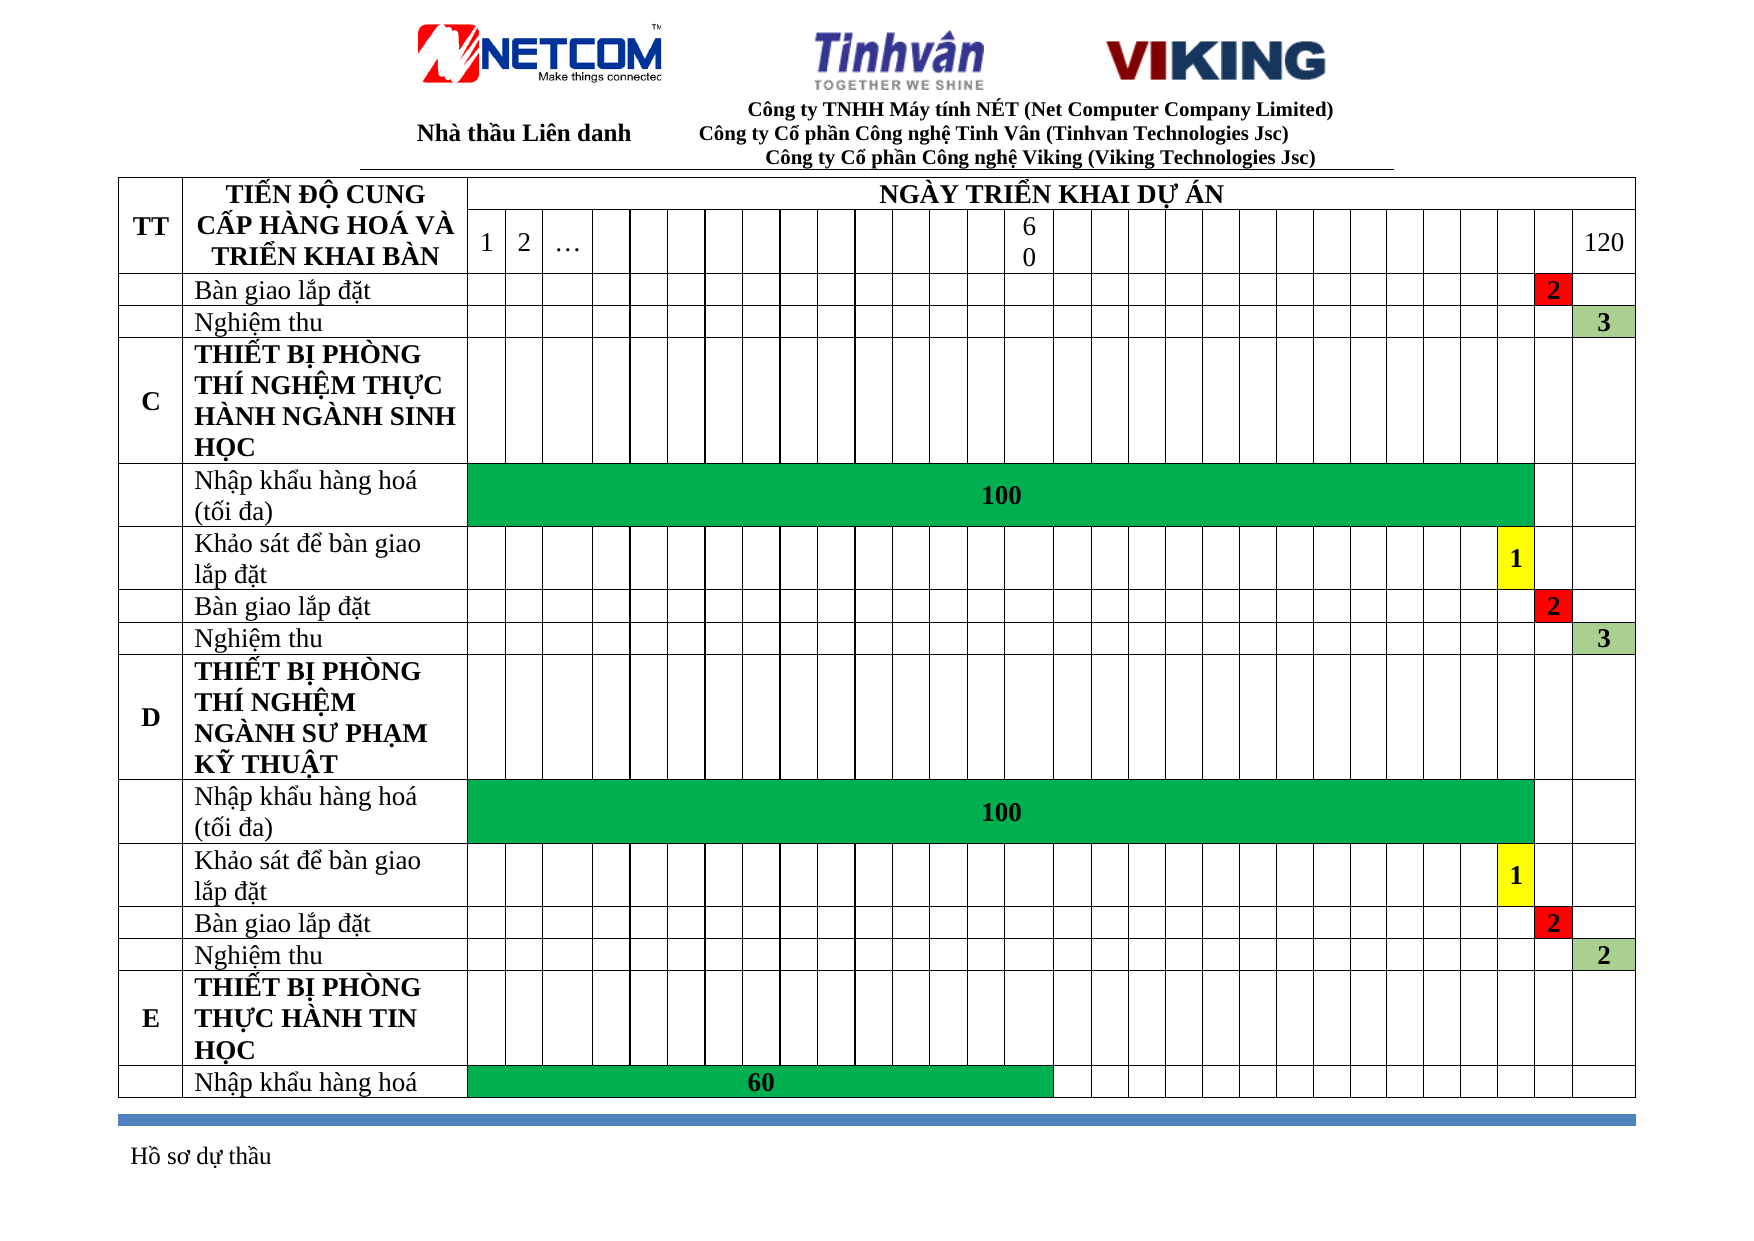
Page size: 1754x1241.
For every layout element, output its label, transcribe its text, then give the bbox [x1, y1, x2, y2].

table_cell … [543, 210, 592, 273]
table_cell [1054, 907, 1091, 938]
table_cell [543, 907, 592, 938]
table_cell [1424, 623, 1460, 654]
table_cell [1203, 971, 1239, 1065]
table_cell [706, 338, 742, 463]
table_cell [1240, 306, 1276, 337]
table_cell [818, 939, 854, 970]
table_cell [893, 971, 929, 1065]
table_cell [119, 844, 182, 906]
table_cell [1005, 338, 1053, 463]
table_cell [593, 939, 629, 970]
table_cell [1054, 527, 1091, 589]
table_cell [781, 527, 817, 589]
picture [814, 30, 984, 90]
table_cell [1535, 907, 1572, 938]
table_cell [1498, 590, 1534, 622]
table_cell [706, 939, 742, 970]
table_cell [1240, 527, 1276, 589]
table_cell [1203, 210, 1239, 273]
table_cell Khảo sát để bàn giao lắp đặt [183, 527, 467, 589]
table_cell [1535, 464, 1572, 526]
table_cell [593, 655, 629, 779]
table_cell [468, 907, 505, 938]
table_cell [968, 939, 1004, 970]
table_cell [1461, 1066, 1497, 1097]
table_cell [1461, 306, 1497, 337]
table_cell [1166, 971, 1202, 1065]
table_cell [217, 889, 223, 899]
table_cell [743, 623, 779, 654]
table_cell [1424, 210, 1460, 273]
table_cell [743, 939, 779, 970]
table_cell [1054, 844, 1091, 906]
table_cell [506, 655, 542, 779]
table_cell [1203, 338, 1239, 463]
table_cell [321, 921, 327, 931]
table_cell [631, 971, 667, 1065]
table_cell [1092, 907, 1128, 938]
table_cell [543, 306, 592, 337]
table_cell [593, 210, 629, 273]
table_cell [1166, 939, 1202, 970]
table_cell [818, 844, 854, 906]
table_cell [818, 338, 854, 463]
table_cell [1314, 274, 1350, 305]
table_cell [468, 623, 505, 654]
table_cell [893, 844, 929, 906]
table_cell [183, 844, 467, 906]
table_cell [893, 274, 929, 305]
table_cell [1129, 338, 1165, 463]
table_cell [1535, 210, 1572, 273]
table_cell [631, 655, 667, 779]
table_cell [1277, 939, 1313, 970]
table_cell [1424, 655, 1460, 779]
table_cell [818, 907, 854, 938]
table_cell [119, 274, 182, 305]
table_cell [743, 274, 779, 305]
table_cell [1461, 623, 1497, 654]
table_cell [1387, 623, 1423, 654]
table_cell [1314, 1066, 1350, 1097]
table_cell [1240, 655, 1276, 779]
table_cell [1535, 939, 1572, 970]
table_cell [1351, 527, 1386, 589]
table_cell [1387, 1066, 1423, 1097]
table_cell [1535, 306, 1572, 337]
table_cell [593, 338, 629, 463]
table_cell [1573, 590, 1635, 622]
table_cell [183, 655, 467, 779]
table_cell [1129, 527, 1165, 589]
table_cell [668, 590, 704, 622]
table_cell [543, 274, 592, 305]
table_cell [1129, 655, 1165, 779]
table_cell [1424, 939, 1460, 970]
table_cell [593, 274, 629, 305]
table_cell [631, 306, 667, 337]
table_cell [1277, 338, 1313, 463]
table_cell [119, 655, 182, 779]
table_cell [1240, 210, 1276, 273]
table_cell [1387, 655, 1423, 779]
table_cell 100 [468, 464, 1534, 526]
table_cell [1129, 210, 1165, 273]
table_cell [1203, 306, 1239, 337]
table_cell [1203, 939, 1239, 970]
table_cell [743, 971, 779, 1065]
table_cell [930, 274, 967, 305]
table_cell [1166, 338, 1202, 463]
table_header TT [119, 178, 182, 273]
table_cell [631, 210, 667, 273]
table_cell 1 [468, 210, 505, 273]
table_cell [1351, 210, 1386, 273]
table_cell [1277, 306, 1313, 337]
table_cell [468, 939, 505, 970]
picture [1105, 31, 1327, 93]
table_cell 3 [1573, 306, 1635, 337]
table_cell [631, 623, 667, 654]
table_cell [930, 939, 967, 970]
table_cell [1314, 306, 1350, 337]
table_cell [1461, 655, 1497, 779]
table_cell [593, 590, 629, 622]
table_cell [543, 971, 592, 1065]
table_cell [968, 306, 1004, 337]
table_cell [1129, 274, 1165, 305]
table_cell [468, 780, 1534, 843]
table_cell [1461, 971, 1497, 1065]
table_cell [930, 527, 967, 589]
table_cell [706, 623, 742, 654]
table_cell [706, 210, 742, 273]
table_cell [856, 590, 892, 622]
table_cell [468, 338, 505, 463]
table_cell [743, 527, 779, 589]
table_cell [1387, 306, 1423, 337]
table_cell [1387, 527, 1423, 589]
table_cell [706, 527, 742, 589]
table_header TIẾN ĐỘ CUNG CẤP HÀNG HOÁ VÀ TRIỂN KHAI BÀN GIAO, LẮP ĐẶT [183, 178, 467, 273]
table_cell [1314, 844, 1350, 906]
table_cell [856, 527, 892, 589]
table_cell [1424, 274, 1460, 305]
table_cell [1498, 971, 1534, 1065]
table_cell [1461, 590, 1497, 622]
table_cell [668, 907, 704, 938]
table_cell [668, 306, 704, 337]
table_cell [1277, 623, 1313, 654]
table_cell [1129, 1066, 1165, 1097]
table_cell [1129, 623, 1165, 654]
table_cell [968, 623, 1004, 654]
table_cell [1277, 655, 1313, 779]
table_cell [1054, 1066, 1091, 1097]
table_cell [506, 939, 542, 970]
table_cell [1498, 306, 1534, 337]
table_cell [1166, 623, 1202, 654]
table_cell [893, 527, 929, 589]
table_cell [1573, 464, 1635, 526]
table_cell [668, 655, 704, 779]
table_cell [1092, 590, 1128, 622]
table_cell [543, 338, 592, 463]
table_cell [631, 590, 667, 622]
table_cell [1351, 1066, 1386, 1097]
table_header NGÀY TRIỂN KHAI DỰ ÁN [468, 178, 1635, 209]
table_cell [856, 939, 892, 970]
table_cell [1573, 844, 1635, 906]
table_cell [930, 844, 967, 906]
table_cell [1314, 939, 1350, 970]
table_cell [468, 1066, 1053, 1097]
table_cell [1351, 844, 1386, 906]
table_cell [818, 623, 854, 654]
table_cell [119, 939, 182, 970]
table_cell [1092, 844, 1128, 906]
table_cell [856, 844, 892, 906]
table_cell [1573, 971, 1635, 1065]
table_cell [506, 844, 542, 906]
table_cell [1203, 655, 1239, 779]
table_cell [1092, 306, 1128, 337]
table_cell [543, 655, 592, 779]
table_cell [743, 210, 779, 273]
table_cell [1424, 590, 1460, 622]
table_cell [593, 306, 629, 337]
table_cell 1 [1498, 527, 1534, 589]
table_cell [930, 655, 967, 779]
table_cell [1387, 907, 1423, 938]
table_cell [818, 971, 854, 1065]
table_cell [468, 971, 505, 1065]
table_cell [968, 338, 1004, 463]
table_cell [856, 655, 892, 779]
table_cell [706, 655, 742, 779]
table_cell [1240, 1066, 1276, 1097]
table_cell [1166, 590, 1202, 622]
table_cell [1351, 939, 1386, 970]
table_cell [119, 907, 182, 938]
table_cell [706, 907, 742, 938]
table_cell [1387, 274, 1423, 305]
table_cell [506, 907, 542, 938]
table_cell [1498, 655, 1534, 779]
table_cell [506, 274, 542, 305]
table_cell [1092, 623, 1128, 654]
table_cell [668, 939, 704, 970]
table_cell [743, 590, 779, 622]
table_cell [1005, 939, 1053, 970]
table_cell [1535, 527, 1572, 589]
table_cell [856, 338, 892, 463]
table_cell [1424, 306, 1460, 337]
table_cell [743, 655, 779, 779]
table_cell [930, 338, 967, 463]
table_cell [1166, 527, 1202, 589]
table_cell [1314, 210, 1350, 273]
table_cell [1005, 274, 1053, 305]
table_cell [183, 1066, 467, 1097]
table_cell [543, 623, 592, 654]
table_cell [1092, 338, 1128, 463]
table_cell [930, 590, 967, 622]
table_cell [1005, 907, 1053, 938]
table_cell [1314, 527, 1350, 589]
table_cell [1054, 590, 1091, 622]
table_cell [119, 527, 182, 589]
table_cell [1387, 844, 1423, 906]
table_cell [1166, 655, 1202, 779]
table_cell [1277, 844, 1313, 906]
table_cell [856, 210, 892, 273]
table_cell [1424, 527, 1460, 589]
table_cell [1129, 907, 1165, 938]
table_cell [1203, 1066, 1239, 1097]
table_cell [1461, 210, 1497, 273]
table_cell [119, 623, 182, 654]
table_cell [1277, 274, 1313, 305]
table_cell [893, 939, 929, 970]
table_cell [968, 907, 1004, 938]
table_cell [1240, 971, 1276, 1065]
table_cell [668, 527, 704, 589]
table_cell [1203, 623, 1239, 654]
table_cell [968, 527, 1004, 589]
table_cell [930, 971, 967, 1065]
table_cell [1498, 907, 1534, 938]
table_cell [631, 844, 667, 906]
table_cell [1166, 274, 1202, 305]
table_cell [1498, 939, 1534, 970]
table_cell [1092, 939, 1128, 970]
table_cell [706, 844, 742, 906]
table_cell [1277, 527, 1313, 589]
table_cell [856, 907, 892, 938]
table_cell [706, 590, 742, 622]
table_cell [781, 274, 817, 305]
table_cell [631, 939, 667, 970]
table_cell [893, 590, 929, 622]
table_cell [506, 527, 542, 589]
table_cell [930, 306, 967, 337]
table_cell [1166, 210, 1202, 273]
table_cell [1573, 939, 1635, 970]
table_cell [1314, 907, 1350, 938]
table_cell [781, 210, 817, 273]
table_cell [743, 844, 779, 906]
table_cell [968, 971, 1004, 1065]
table_cell [818, 527, 854, 589]
table_cell [506, 590, 542, 622]
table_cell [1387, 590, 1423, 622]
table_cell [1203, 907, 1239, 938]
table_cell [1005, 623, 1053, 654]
table_cell 120 [1573, 210, 1635, 273]
table_cell [506, 306, 542, 337]
table_cell [968, 274, 1004, 305]
table_cell [1314, 338, 1350, 463]
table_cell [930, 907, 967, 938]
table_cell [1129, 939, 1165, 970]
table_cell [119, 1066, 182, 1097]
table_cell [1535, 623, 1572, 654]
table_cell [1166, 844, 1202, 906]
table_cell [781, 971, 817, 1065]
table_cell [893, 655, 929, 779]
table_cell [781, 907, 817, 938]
table_cell [1203, 274, 1239, 305]
table_cell [543, 590, 592, 622]
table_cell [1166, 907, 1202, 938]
table_cell [1005, 590, 1053, 622]
table_cell [1498, 274, 1534, 305]
table_cell [1092, 527, 1128, 589]
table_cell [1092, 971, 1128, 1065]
table_cell [631, 527, 667, 589]
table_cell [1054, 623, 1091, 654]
table_cell [1054, 338, 1091, 463]
table_cell [1351, 274, 1386, 305]
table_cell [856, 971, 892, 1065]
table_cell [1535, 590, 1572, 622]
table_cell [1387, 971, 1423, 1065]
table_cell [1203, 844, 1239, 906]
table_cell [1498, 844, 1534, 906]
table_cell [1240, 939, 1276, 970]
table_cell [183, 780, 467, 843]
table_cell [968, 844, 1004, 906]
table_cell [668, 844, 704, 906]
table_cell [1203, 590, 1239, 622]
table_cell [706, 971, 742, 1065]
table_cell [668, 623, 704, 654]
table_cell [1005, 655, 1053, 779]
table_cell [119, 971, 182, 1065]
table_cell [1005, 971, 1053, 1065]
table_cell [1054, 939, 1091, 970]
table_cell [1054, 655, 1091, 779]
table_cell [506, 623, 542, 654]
table_cell [468, 590, 505, 622]
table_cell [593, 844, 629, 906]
table_cell [1240, 338, 1276, 463]
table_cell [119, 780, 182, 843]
table_cell [1054, 306, 1091, 337]
table_cell [1573, 527, 1635, 589]
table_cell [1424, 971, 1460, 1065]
table_cell [1387, 210, 1423, 273]
table_cell [1424, 338, 1460, 463]
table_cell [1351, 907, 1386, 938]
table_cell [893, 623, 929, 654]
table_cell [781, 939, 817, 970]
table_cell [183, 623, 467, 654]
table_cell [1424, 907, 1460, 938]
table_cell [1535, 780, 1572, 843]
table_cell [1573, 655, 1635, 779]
table_cell [1054, 274, 1091, 305]
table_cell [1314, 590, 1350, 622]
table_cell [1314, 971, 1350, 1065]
table_cell Bàn giao lắp đặt [183, 274, 467, 305]
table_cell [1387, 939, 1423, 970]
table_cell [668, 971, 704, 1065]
table_cell [1461, 338, 1497, 463]
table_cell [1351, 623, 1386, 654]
table_cell [1166, 306, 1202, 337]
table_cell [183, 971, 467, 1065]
table_cell [1351, 306, 1386, 337]
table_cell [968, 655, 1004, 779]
table_cell [468, 527, 505, 589]
table_cell [543, 527, 592, 589]
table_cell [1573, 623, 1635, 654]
table_cell [1461, 274, 1497, 305]
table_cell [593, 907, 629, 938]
table_cell [1240, 274, 1276, 305]
table_cell [119, 590, 182, 622]
table_cell [781, 338, 817, 463]
table_cell 60 [1005, 210, 1053, 273]
table_cell [119, 464, 182, 526]
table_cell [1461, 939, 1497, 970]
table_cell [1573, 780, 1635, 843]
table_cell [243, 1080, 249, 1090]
table_cell [743, 306, 779, 337]
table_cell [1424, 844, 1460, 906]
table_cell [856, 274, 892, 305]
table_cell [631, 338, 667, 463]
table_cell Bàn giao lắp đặt [183, 590, 467, 622]
table_cell [468, 274, 505, 305]
table_cell [468, 306, 505, 337]
table_cell [668, 210, 704, 273]
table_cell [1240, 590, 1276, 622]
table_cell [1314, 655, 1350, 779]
table_cell [856, 306, 892, 337]
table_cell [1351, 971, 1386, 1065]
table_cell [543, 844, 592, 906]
table_cell 2 [506, 210, 542, 273]
table_cell Nhập khẩu hàng hoá (tối đa) [183, 464, 467, 526]
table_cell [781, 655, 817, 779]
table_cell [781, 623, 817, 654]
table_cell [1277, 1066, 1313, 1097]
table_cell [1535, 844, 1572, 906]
table_cell [631, 274, 667, 305]
table_cell C [119, 338, 182, 463]
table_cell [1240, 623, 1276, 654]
table_cell [818, 590, 854, 622]
table_cell [1535, 338, 1572, 463]
picture [417, 23, 662, 83]
table_cell THIẾT BỊ PHÒNG THÍ NGHỆM THỰC HÀNH NGÀNH SINH HỌC [183, 338, 467, 463]
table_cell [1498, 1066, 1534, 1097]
table_cell [1092, 210, 1128, 273]
table_cell [668, 274, 704, 305]
table_cell [781, 590, 817, 622]
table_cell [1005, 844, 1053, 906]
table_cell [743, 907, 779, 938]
table_cell [1498, 210, 1534, 273]
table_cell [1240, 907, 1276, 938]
table_cell [1573, 338, 1635, 463]
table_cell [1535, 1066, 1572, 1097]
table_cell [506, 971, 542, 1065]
table_cell [968, 590, 1004, 622]
table_cell [1351, 338, 1386, 463]
table_cell [1092, 274, 1128, 305]
table_cell [1005, 306, 1053, 337]
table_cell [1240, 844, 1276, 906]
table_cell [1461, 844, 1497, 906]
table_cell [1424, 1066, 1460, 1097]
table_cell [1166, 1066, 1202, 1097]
table_cell [706, 274, 742, 305]
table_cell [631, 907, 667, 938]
table_cell [668, 338, 704, 463]
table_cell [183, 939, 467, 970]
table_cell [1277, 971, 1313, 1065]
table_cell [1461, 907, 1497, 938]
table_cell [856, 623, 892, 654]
table_cell [1498, 338, 1534, 463]
table_cell [119, 306, 182, 337]
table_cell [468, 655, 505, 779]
table_cell [743, 338, 779, 463]
table_cell 2 [1535, 274, 1572, 305]
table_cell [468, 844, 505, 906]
table_cell [1129, 306, 1165, 337]
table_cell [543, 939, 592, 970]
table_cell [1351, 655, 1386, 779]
table_cell [818, 210, 854, 273]
table_cell [506, 338, 542, 463]
table_cell [818, 274, 854, 305]
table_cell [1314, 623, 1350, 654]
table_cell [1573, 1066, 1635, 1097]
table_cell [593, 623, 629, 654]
table_cell [1461, 527, 1497, 589]
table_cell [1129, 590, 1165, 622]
table_cell [1054, 210, 1091, 273]
table_cell [968, 210, 1004, 273]
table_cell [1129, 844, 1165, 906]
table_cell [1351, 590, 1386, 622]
table_cell [893, 210, 929, 273]
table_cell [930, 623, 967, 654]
table_cell [593, 527, 629, 589]
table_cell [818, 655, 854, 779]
table_cell [930, 210, 967, 273]
table_cell [1005, 527, 1053, 589]
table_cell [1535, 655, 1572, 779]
table_cell [893, 306, 929, 337]
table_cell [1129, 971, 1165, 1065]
table_cell [893, 338, 929, 463]
table_cell [1387, 338, 1423, 463]
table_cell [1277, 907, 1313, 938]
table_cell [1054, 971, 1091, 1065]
table_cell [1203, 527, 1239, 589]
table_cell [781, 306, 817, 337]
table_cell Nghiệm thu [183, 306, 467, 337]
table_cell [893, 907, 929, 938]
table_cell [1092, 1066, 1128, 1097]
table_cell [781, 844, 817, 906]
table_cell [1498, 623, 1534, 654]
table_cell [706, 306, 742, 337]
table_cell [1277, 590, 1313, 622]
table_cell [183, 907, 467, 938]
table_cell [1573, 274, 1635, 305]
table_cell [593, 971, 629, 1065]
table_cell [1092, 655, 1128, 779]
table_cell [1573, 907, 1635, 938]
table_cell [818, 306, 854, 337]
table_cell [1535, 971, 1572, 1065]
table_cell [1277, 210, 1313, 273]
